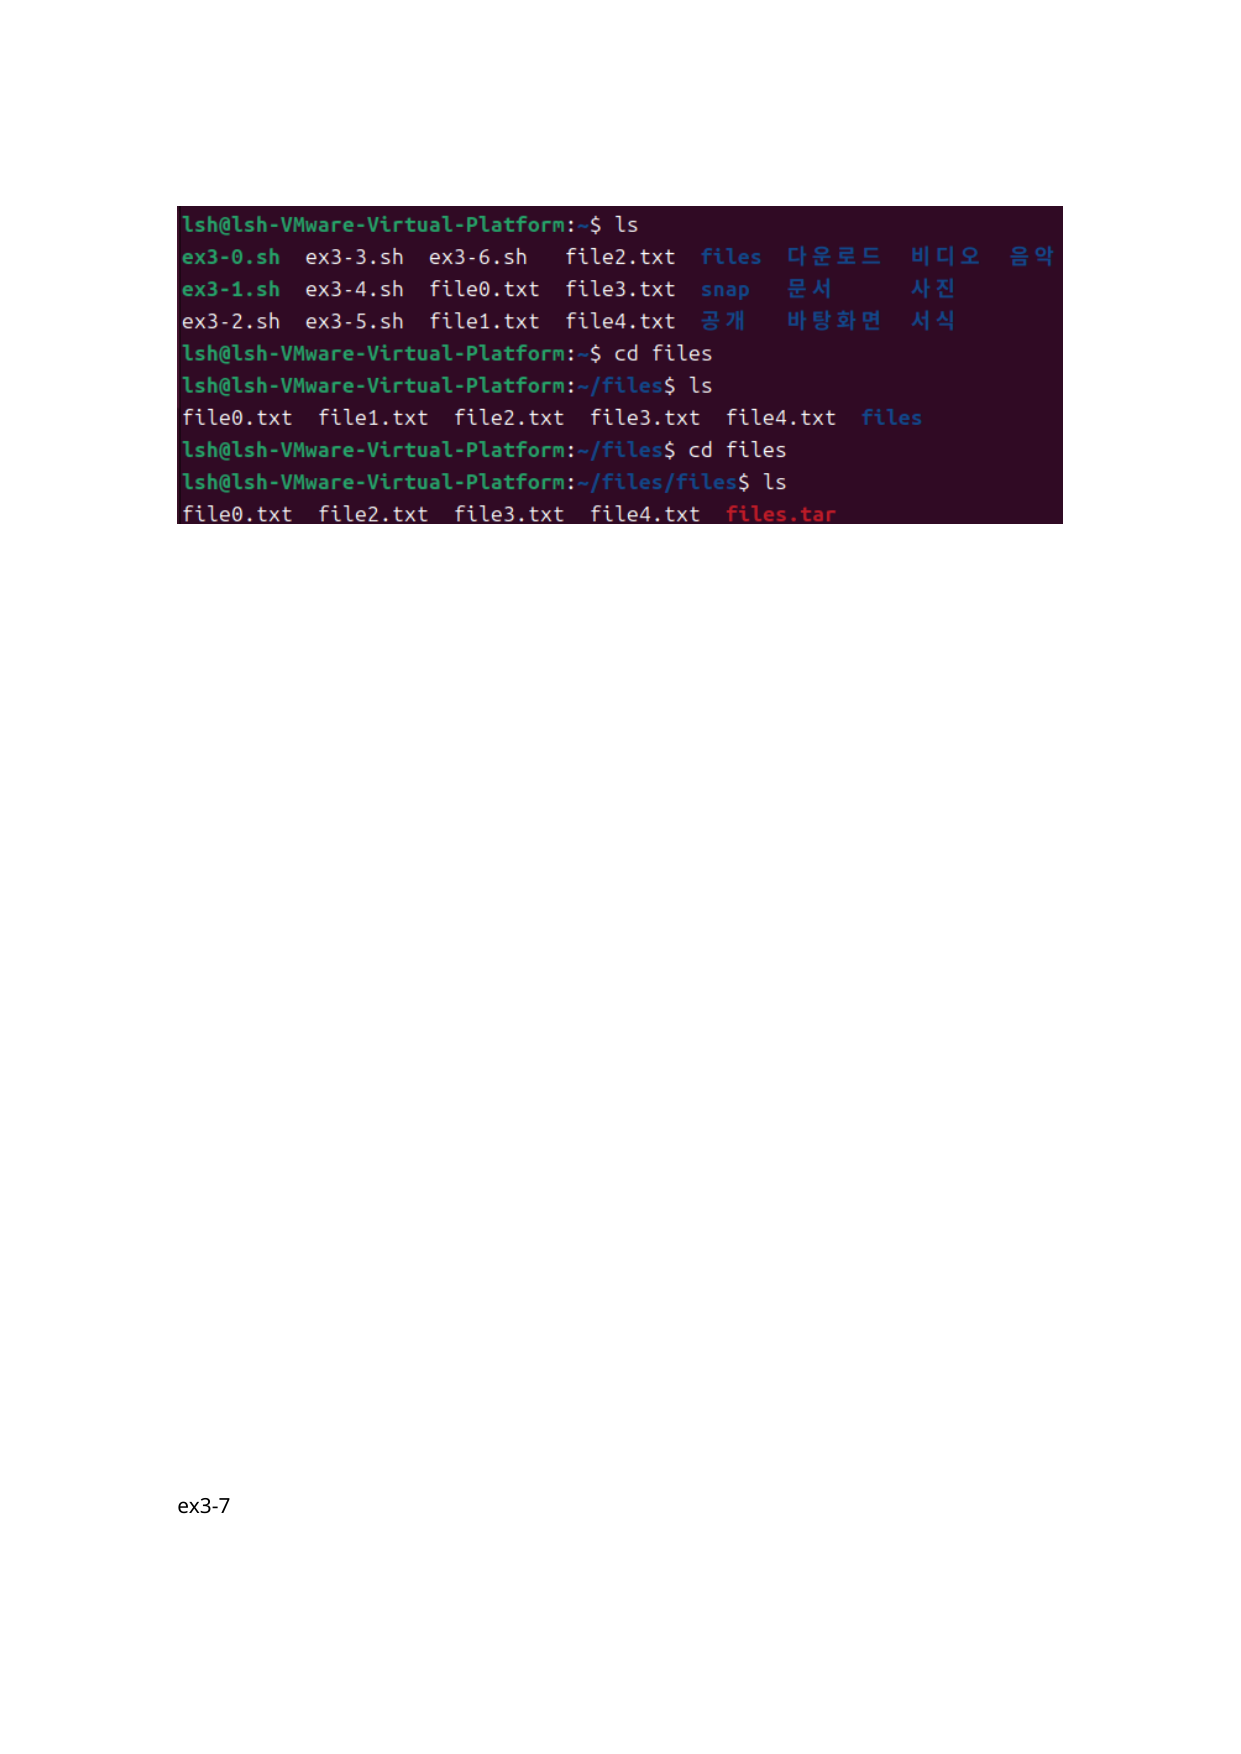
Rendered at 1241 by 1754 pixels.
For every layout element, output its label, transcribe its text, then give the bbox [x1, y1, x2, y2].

text ex3-7 [177, 1491, 1063, 1519]
picture [177, 206, 1063, 524]
